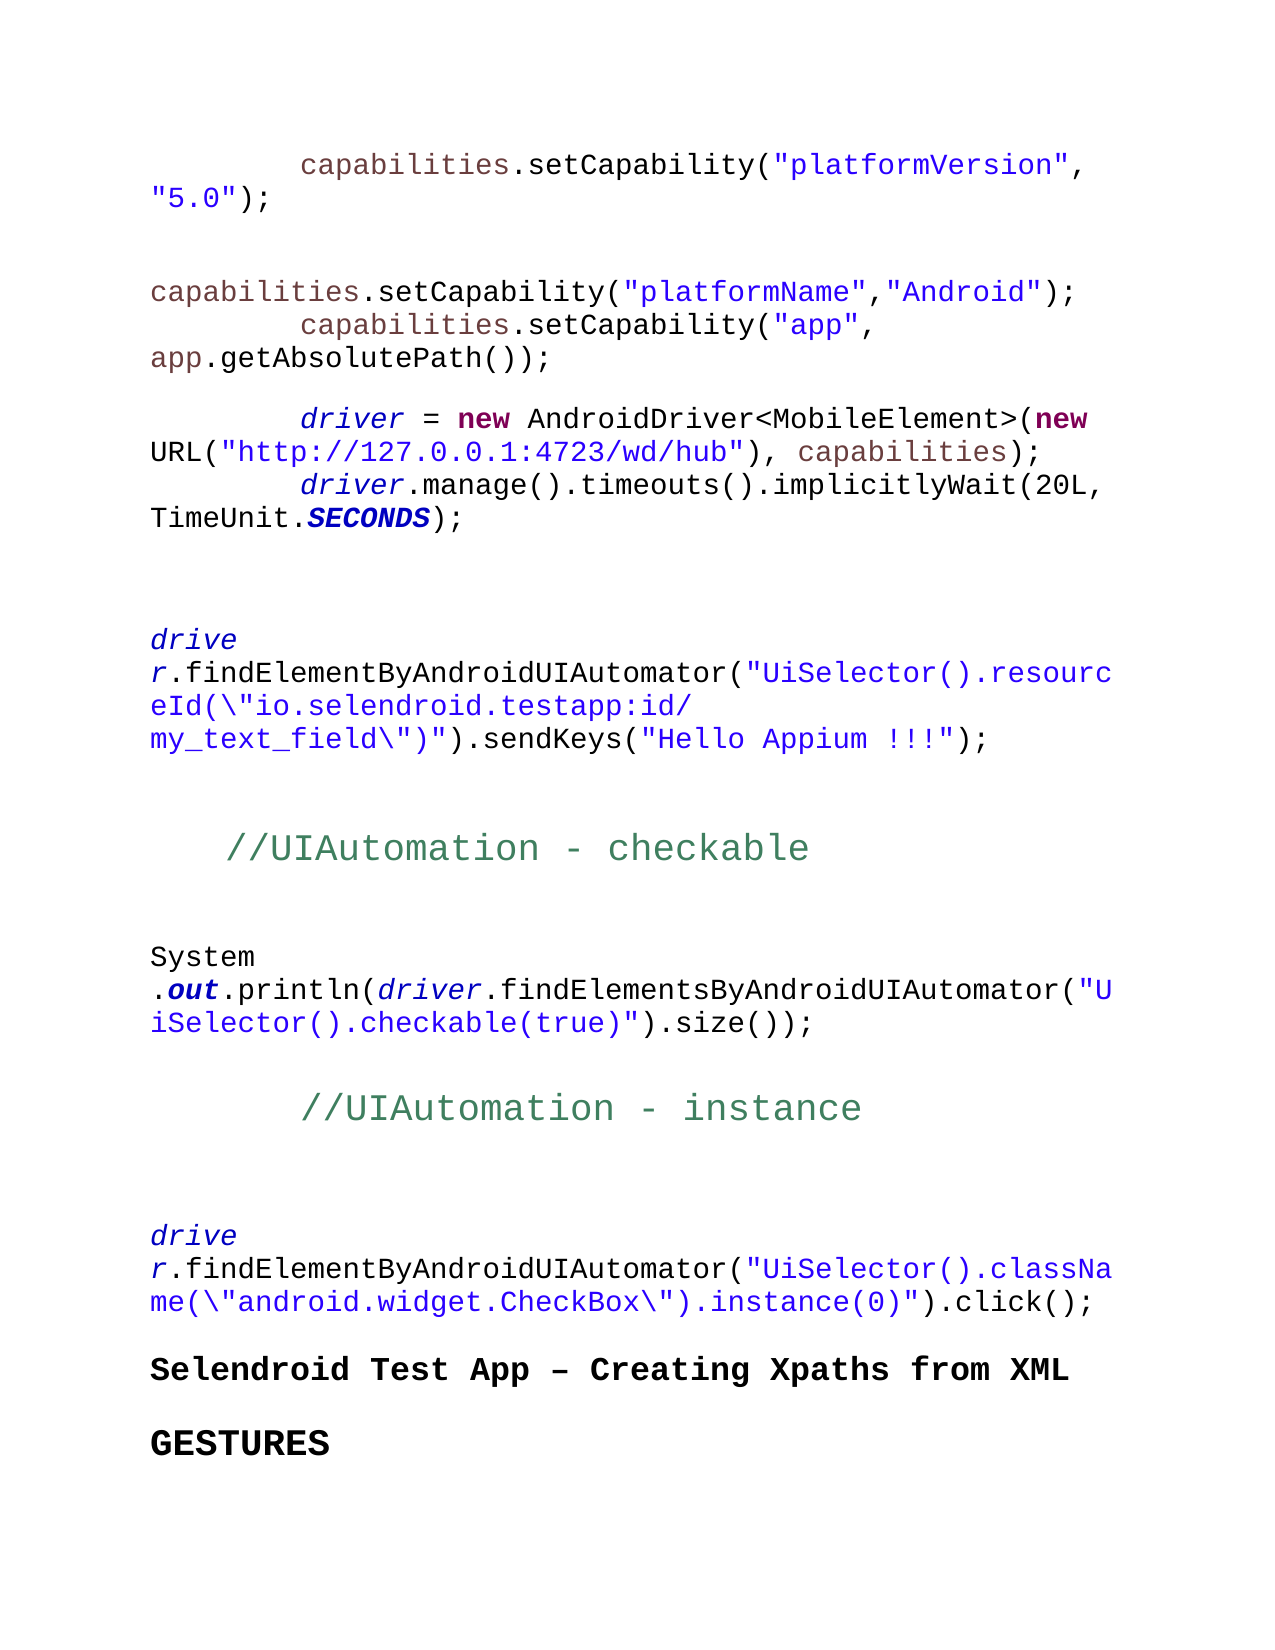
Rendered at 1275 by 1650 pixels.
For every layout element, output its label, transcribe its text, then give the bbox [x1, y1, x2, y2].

text capabilities.setCapability("platformVersion", "5.0"); [150, 150, 1125, 216]
text capabilities.setCapability("app", app.getAbsolutePath()); [150, 310, 1125, 376]
text System.out.println(driver.findElementsByAndroidUIAutomator("UiSelector().checkable(true)").size()); [150, 872, 1125, 1041]
text //UIAutomation - checkable [150, 829, 1125, 872]
text capabilities.setCapability("platformName","Android"); [150, 216, 1125, 310]
text Selendroid Test App – Creating Xpaths from XML [150, 1353, 1125, 1391]
text driver.manage().timeouts().implicitlyWait(20L, TimeUnit.SECONDS); [150, 470, 1125, 536]
text driver = new AndroidDriver<MobileElement>(new URL("http://127.0.0.1:4723/wd/hub"), capabilities); [150, 404, 1125, 470]
text driver.findElementByAndroidUIAutomator("UiSelector().resourceId(\"io.selendroid.testapp:id/my_text_field\")").sendKeys("Hello Appium !!!"); [150, 564, 1125, 757]
text GESTURES [150, 1424, 1125, 1466]
text driver.findElementByAndroidUIAutomator("UiSelector().className(\"android.widget.CheckBox\").instance(0)").click(); [150, 1160, 1125, 1320]
text //UIAutomation - instance [150, 1089, 1125, 1132]
